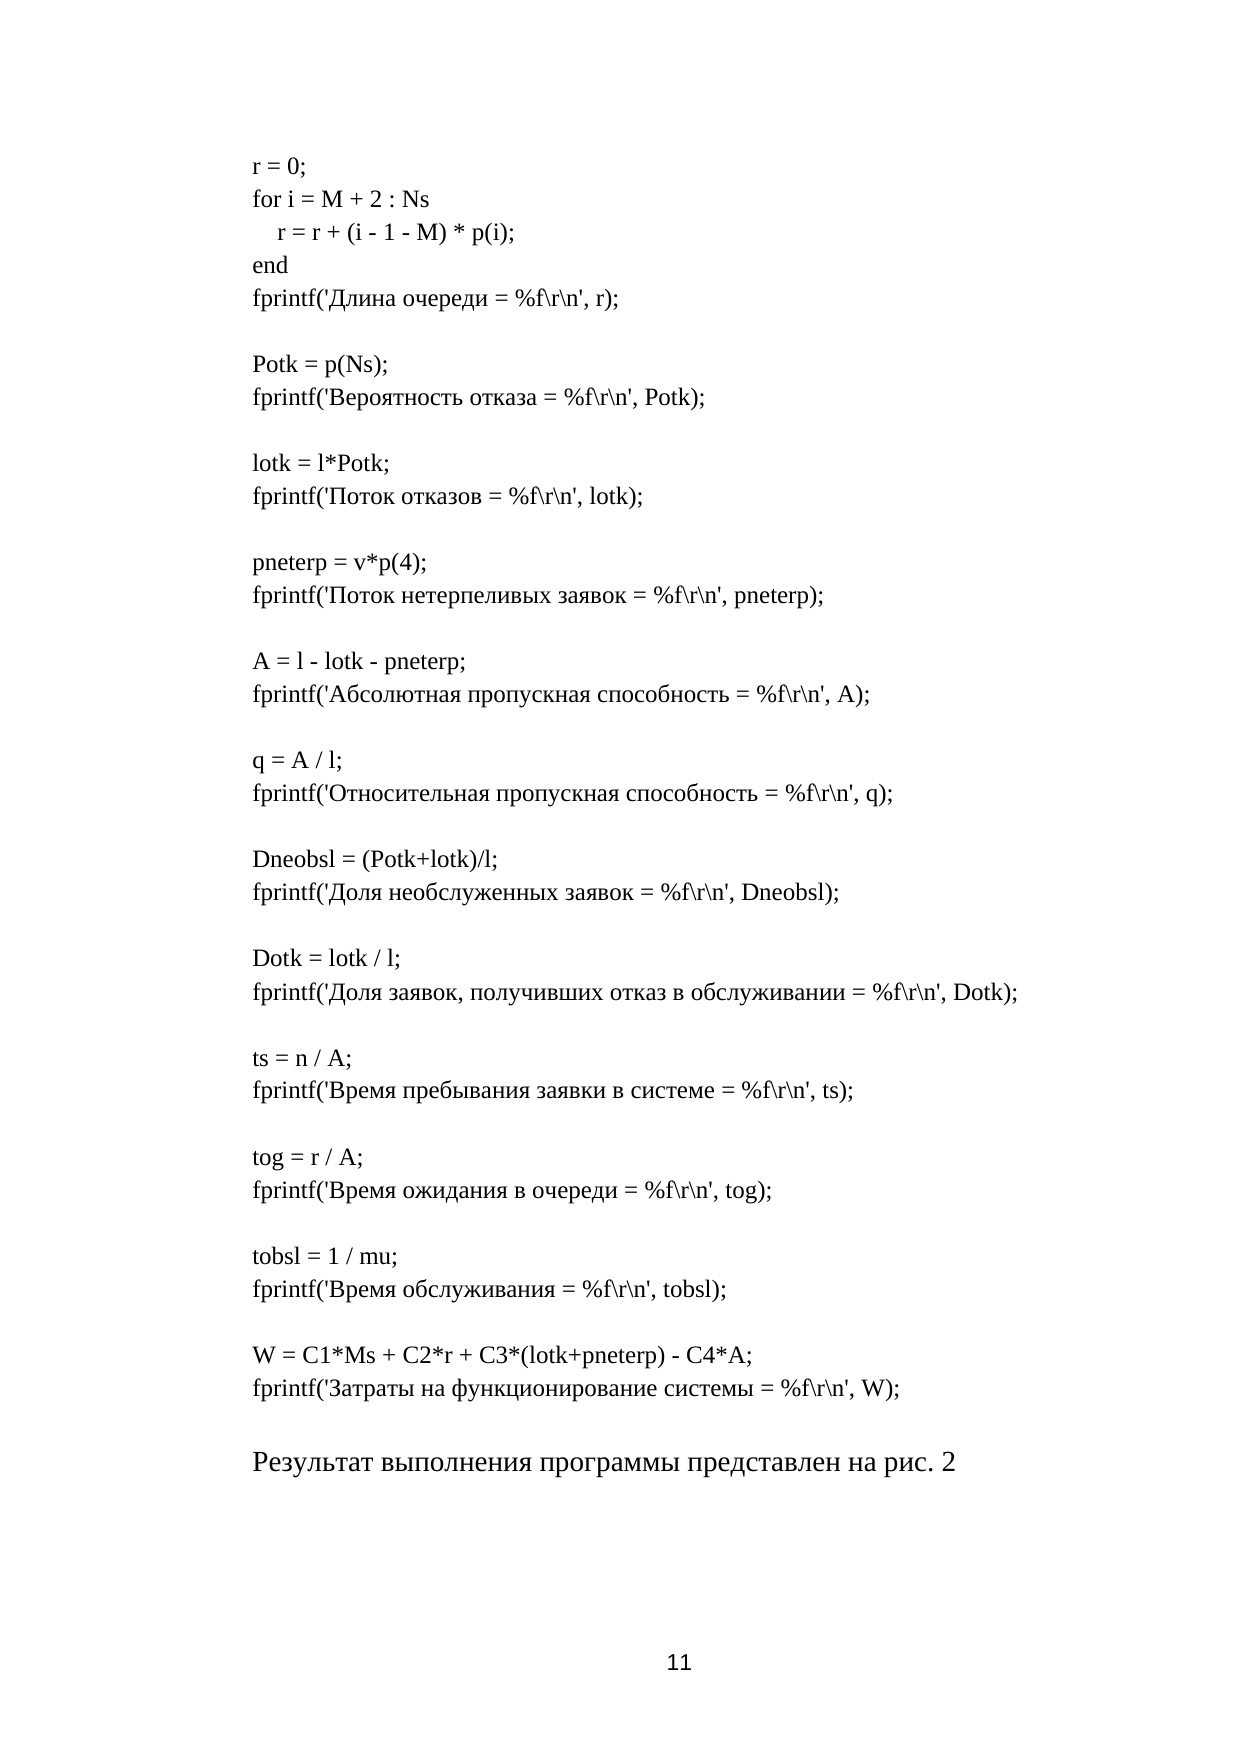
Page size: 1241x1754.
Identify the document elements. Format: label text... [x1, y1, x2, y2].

text end [177, 250, 1181, 279]
text W = C1*Ms + C2*r + C3*(lotk+pneterp) - C4*A; [177, 1340, 1181, 1368]
text r = 0; [177, 151, 1181, 180]
text fprintf('Затраты на функционирование системы = %f\r\n', W); [177, 1373, 1181, 1402]
text fprintf('Поток нетерпеливых заявок = %f\r\n', pneterp); [177, 580, 1181, 609]
text ts = n / A; [177, 1043, 1181, 1071]
text fprintf('Время ожидания в очереди = %f\r\n', tog); [177, 1175, 1181, 1203]
text tog = r / A; [177, 1142, 1181, 1170]
text fprintf('Относительная пропускная способность = %f\r\n', q); [177, 778, 1181, 807]
text Dotk = lotk / l; [177, 943, 1181, 972]
text q = A / l; [177, 745, 1181, 774]
text tobsl = 1 / mu; [177, 1241, 1181, 1269]
text fprintf('Доля необслуженных заявок = %f\r\n', Dneobsl); [177, 877, 1181, 906]
text for i = M + 2 : Ns [177, 184, 1181, 213]
text fprintf('Длина очереди = %f\r\n', r); [177, 283, 1181, 312]
text A = l - lotk - pneterp; [177, 646, 1181, 675]
text Dneobsl = (Potk+lotk)/l; [177, 844, 1181, 873]
text Результат выполнения программы представлен на рис. 2 [177, 1444, 1181, 1478]
text fprintf('Доля заявок, получивших отказ в обслуживании = %f\r\n', Dotk); [177, 977, 1181, 1005]
text fprintf('Время пребывания заявки в системе = %f\r\n', ts); [177, 1076, 1181, 1104]
text fprintf('Время обслуживания = %f\r\n', tobsl); [177, 1274, 1181, 1302]
text Potk = p(Ns); [177, 349, 1181, 378]
text r = r + (i - 1 - M) * p(i); [177, 217, 1181, 246]
text lotk = l*Potk; [177, 448, 1181, 477]
text pneterp = v*p(4); [177, 547, 1181, 576]
text fprintf('Вероятность отказа = %f\r\n', Potk); [177, 382, 1181, 411]
text fprintf('Абсолютная пропускная способность = %f\r\n', A); [177, 679, 1181, 708]
text fprintf('Поток отказов = %f\r\n', lotk); [177, 481, 1181, 510]
